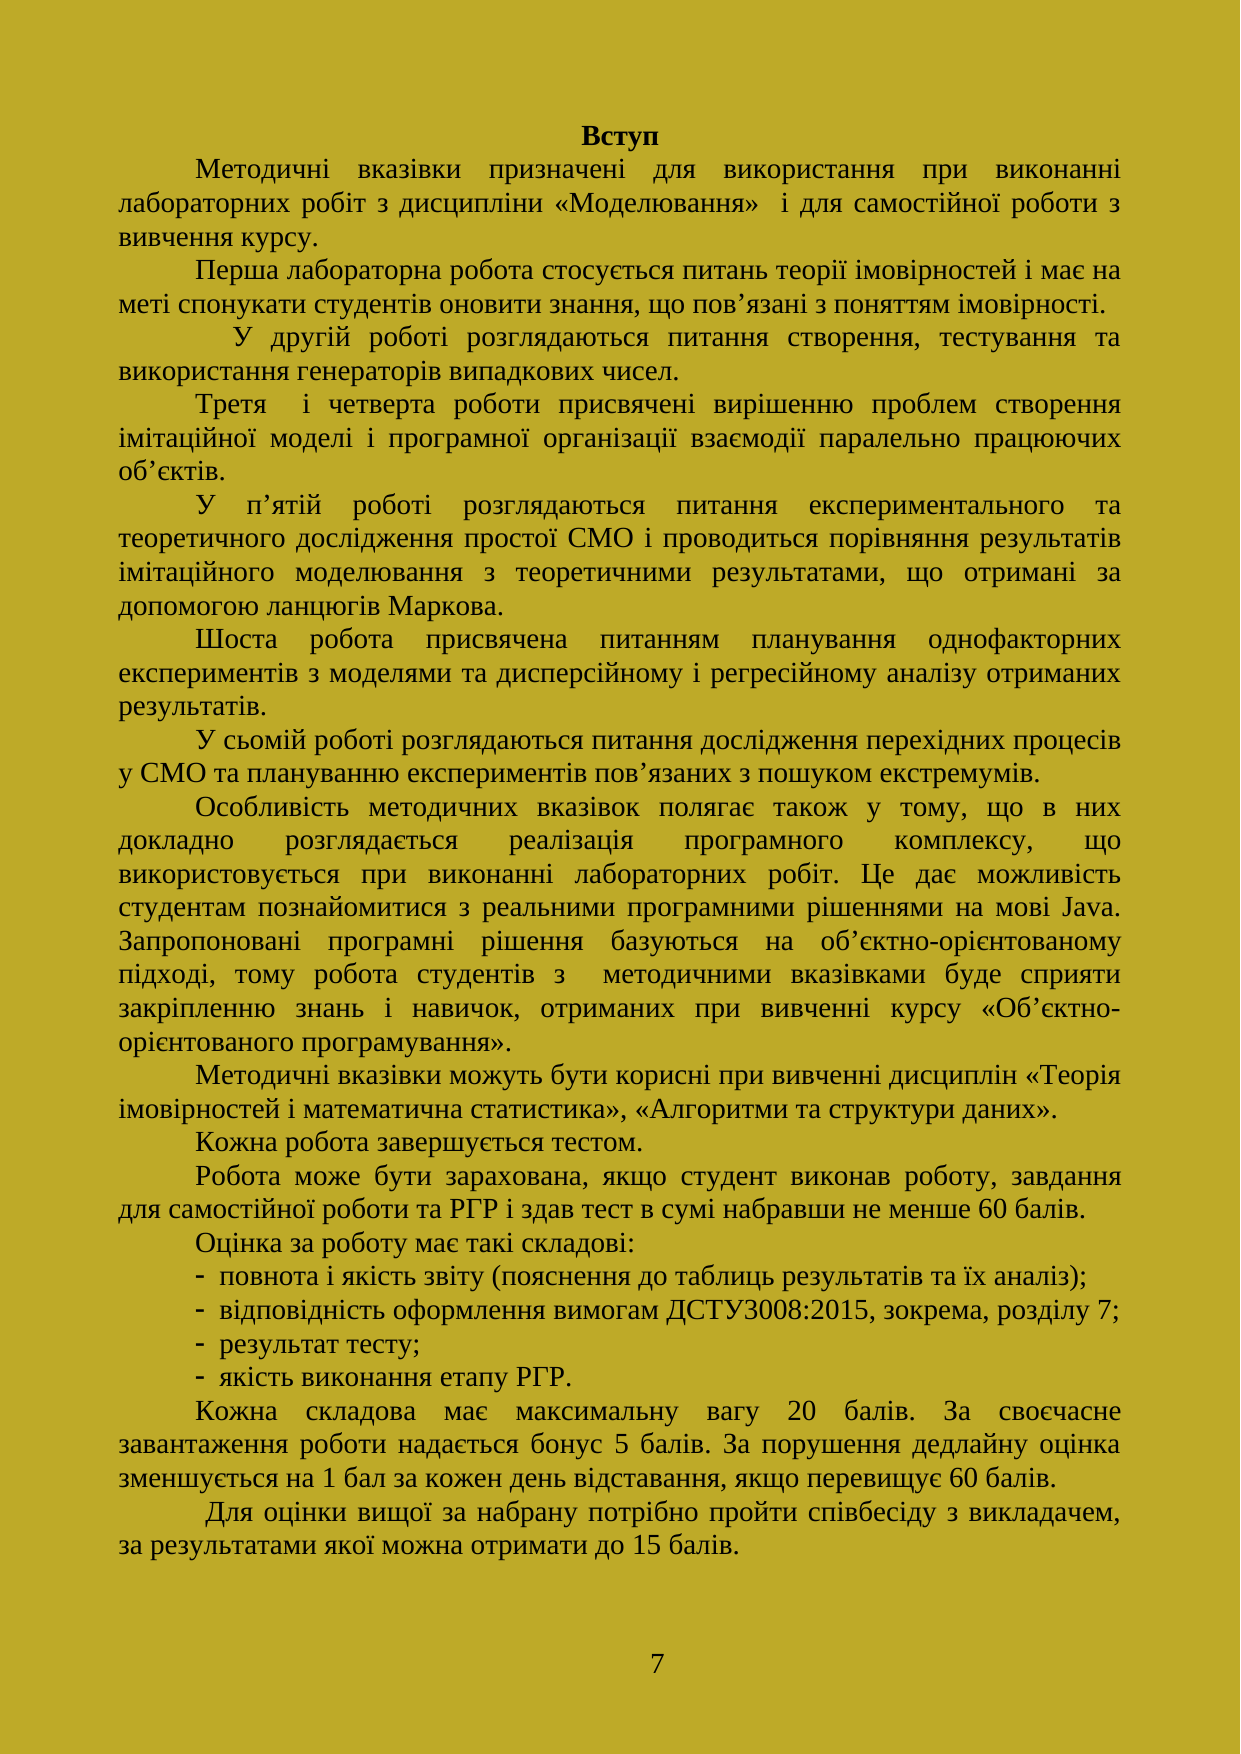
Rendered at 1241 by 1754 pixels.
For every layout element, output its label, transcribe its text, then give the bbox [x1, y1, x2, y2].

text Третя і четверта роботи присвячені вирішенню проблем створення імітаційної моделі і програмної організації взаємодії паралельно працюючих об’єктів. [118, 386, 1122, 487]
text У сьомій роботі розглядаються питання дослідження перехідних процесів у СМО та плануванню експериментів пов’язаних з пошуком екстремумів. [118, 722, 1122, 789]
text Кожна складова має максимальну вагу 20 балів. За своєчасне завантаження роботи надається бонус 5 балів. За порушення дедлайну оцінка зменшується на 1 бал за кожен день відставання, якщо перевищує 60 балів. [118, 1393, 1122, 1494]
text Перша лабораторна робота стосується питань теорії імовірностей і має на меті спонукати студентів оновити знання, що пов’язані з поняттям імовірності. [118, 252, 1122, 319]
text результат тесту; [195, 1326, 1122, 1359]
text якість виконання етапу РГР. [195, 1359, 1122, 1393]
text У другій роботі розглядаються питання створення, тестування та використання генераторів випадкових чисел. [118, 319, 1122, 386]
text Особливість методичних вказівок полягає також у тому, що в них докладно розглядається реалізація програмного комплексу, що використовується при виконанні лабораторних робіт. Це дає можливість студентам познайомитися з реальними програмними рішеннями на мові Java. Запропоновані програмні рішення базуються на об’єктно-орієнтованому підході, тому робота студентів з методичними вказівками буде сприяти закріпленню знань і навичок, отриманих при вивченні курсу «Об’єктно-орієнтованого програмування». [118, 789, 1122, 1057]
text Оцінка за роботу має такі складові: [118, 1225, 1122, 1258]
text Кожна робота завершується тестом. [118, 1124, 1122, 1158]
text Методичні вказівки можуть бути корисні при вивченні дисциплін «Теорія імовірностей і математична статистика», «Алгоритми та структури даних». [118, 1057, 1122, 1124]
text повнота і якість звіту (пояснення до таблиць результатів та їх аналіз); [195, 1258, 1122, 1292]
text Шоста робота присвячена питанням планування однофакторних експериментів з моделями та дисперсійному і регресійному аналізу отриманих результатів. [118, 621, 1122, 722]
text Для оцінки вищої за набрану потрібно пройти співбесіду з викладачем, за результатами якої можна отримати до 15 балів. [118, 1494, 1122, 1561]
text Вступ [118, 118, 1122, 152]
text Робота може бути зарахована, якщо студент виконав роботу, завдання для самостійної роботи та РГР і здав тест в сумі набравши не менше 60 балів. [118, 1158, 1122, 1225]
text Методичні вказівки призначені для використання при виконанні лабораторних робіт з дисципліни «Моделювання» і для самостійної роботи з вивчення курсу. [118, 152, 1122, 252]
text У п’ятій роботі розглядаються питання експериментального та теоретичного дослідження простої СМО і проводиться порівняння результатів імітаційного моделювання з теоретичними результатами, що отримані за допомогою ланцюгів Маркова. [118, 487, 1122, 621]
text відповідність оформлення вимогам ДСТУ3008:2015, зокрема, розділу 7; [195, 1292, 1122, 1326]
